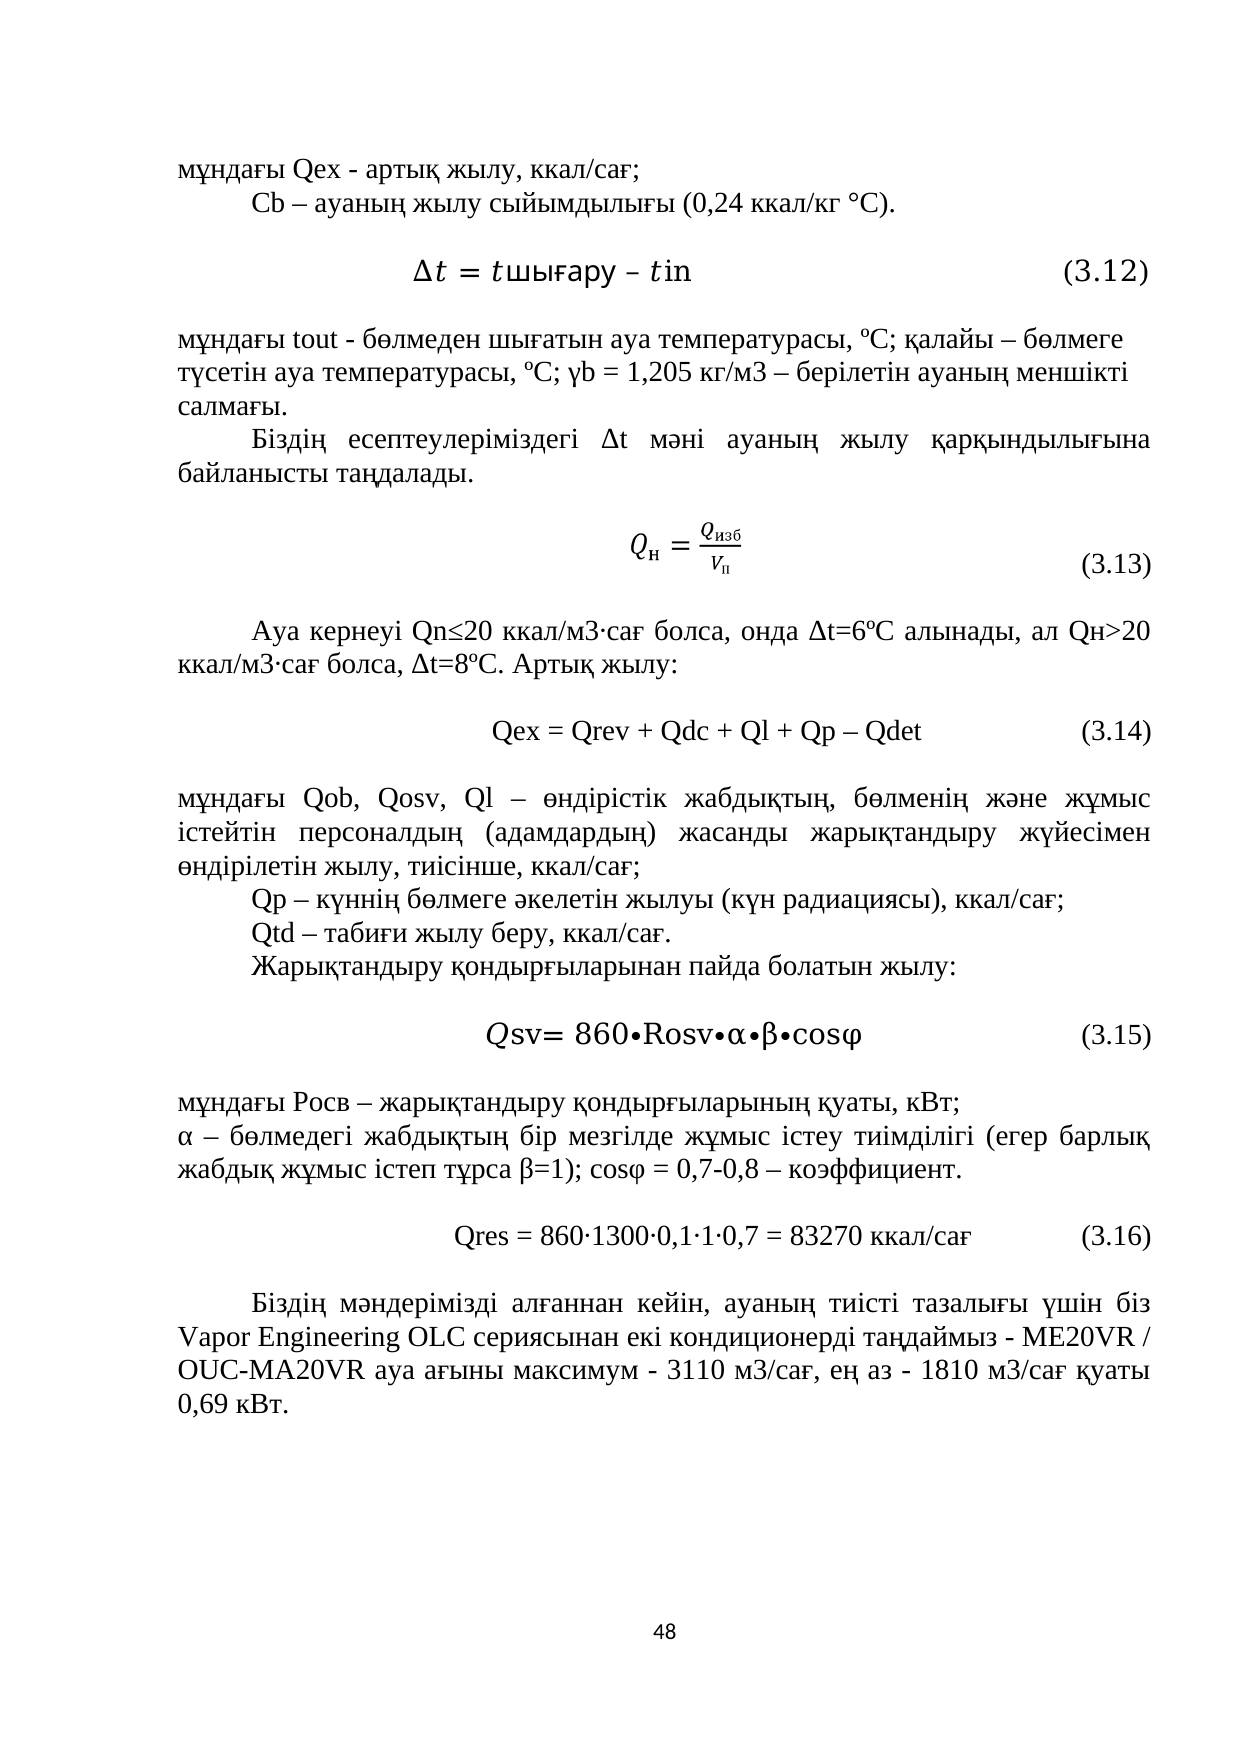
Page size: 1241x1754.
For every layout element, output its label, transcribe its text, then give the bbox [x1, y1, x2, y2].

text Ауа кернеуі Qn≤20 ккал/м3∙сағ болса, онда Δt=6ºС алынады, ал Qн˃20 ккал/м3∙сағ болса, Δt=8ºС. Артық жылу: [177, 613, 1152, 680]
text мұндағы tout - бөлмеден шығатын ауа температурасы, ºС; қалайы – бөлмеге түсетін ауа температурасы, ºС; γb = 1,205 кг/м3 – берілетін ауаның меншікті салмағы. [177, 321, 1152, 421]
text Qр – күннің бөлмеге әкелетін жылуы (күн радиациясы), ккал/сағ; [177, 881, 1152, 915]
text Qres = 860∙1300∙0,1∙1∙0,7 = 83270 ккал/сағ (3.16) [177, 1218, 1152, 1252]
picture [630, 522, 742, 574]
text мұндағы Qex - артық жылу, ккал/сағ; [177, 152, 1152, 185]
text мұндағы Qob, Qosv, Ql – өндірістік жабдықтың, бөлменің және жұмыс істейтін персоналдың (адамдардың) жасанды жарықтандыру жүйесімен өндірілетін жылу, тиісінше, ккал/сағ; [177, 781, 1152, 881]
text Жарықтандыру қондырғыларынан пайда болатын жылу: [177, 948, 1152, 982]
text Біздің есептеулеріміздегі Δt мәні ауаның жылу қарқындылығына байланысты таңдалады. [177, 421, 1152, 488]
text мұндағы Росв – жарықтандыру қондырғыларының қуаты, кВт; [177, 1084, 1152, 1118]
text Qtd – табиғи жылу беру, ккал/сағ. [177, 915, 1152, 948]
text α – бөлмедегі жабдықтың бір мезгілде жұмыс істеу тиімділігі (егер барлық жабдық жұмыс істеп тұрса β=1); cosφ = 0,7-0,8 – коэффициент. [177, 1118, 1152, 1185]
text 𝑄sv= 860∙Rosv∙α∙β∙cosφ (3.15) [177, 1015, 1152, 1051]
text Біздің мәндерімізді алғаннан кейін, ауаның тиісті тазалығы үшін біз Vapor Engineering OLC сериясынан екі кондиционерді таңдаймыз - ME20VR / OUC-MA20VR ауа ағыны максимум - 3110 м3/сағ, ең аз - 1810 м3/сағ қуаты 0,69 кВт. [177, 1285, 1152, 1419]
text Cb – ауаның жылу сыйымдылығы (0,24 ккал/кг °С). [177, 185, 1152, 219]
text Qex = Qrev + Qdc + Ql + Qp – Qdet (3.14) [177, 713, 1152, 747]
text ∆𝑡 = 𝑡шығару – 𝑡in (3.12) [177, 252, 1152, 287]
text (3.13) [177, 522, 1152, 579]
